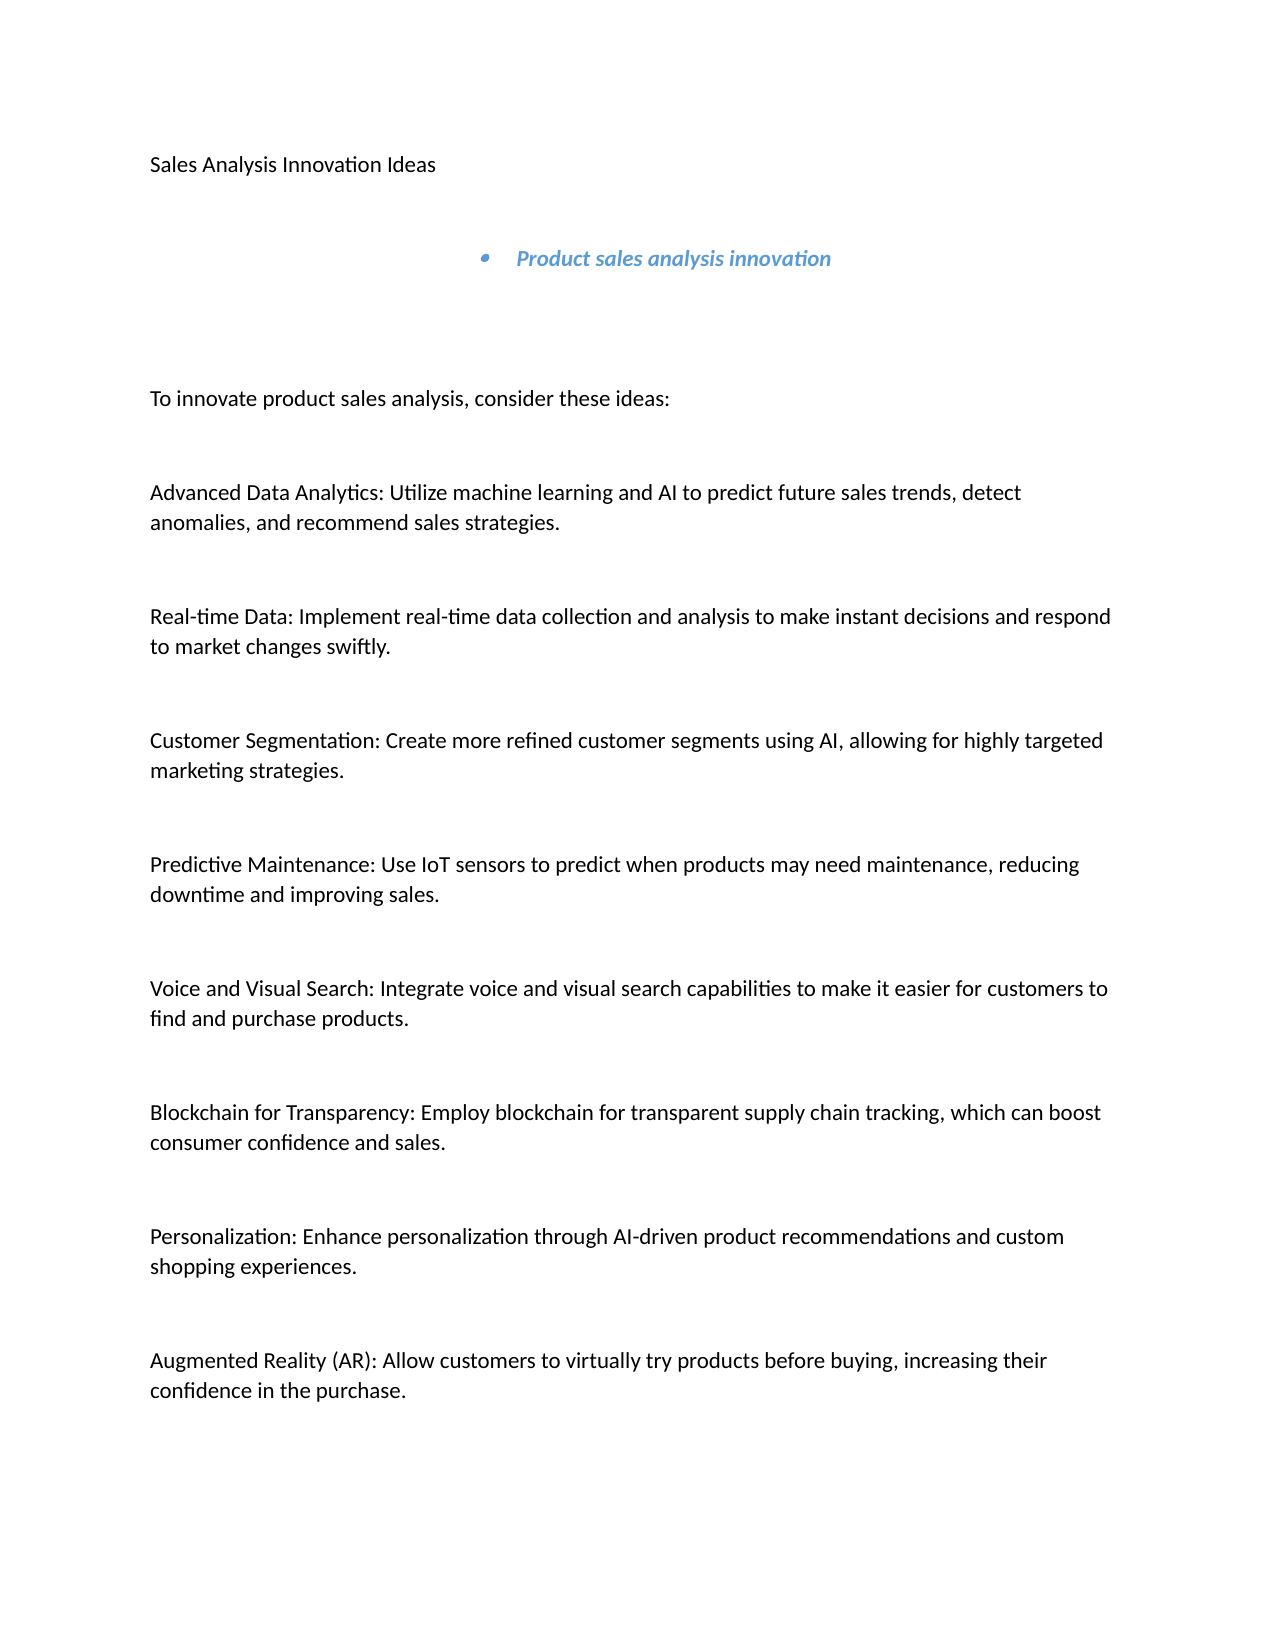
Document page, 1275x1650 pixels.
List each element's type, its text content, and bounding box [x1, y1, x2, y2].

text Advanced Data Analytics: Utilize machine learning and AI to predict future sales trends, detect anomalies, and recommend sales strategies. [150, 478, 1125, 536]
text To innovate product sales analysis, consider these ideas: [150, 384, 1125, 412]
text Voice and Visual Search: Integrate voice and visual search capabilities to make it easier for customers to find and purchase products. [150, 974, 1125, 1032]
text Customer Segmentation: Create more refined customer segments using AI, allowing for highly targeted marketing strategies. [150, 726, 1125, 784]
text Blockchain for Transparency: Employ blockchain for transparent supply chain tracking, which can boost consumer confidence and sales. [150, 1098, 1125, 1156]
text Real-time Data: Implement real-time data collection and analysis to make instant decisions and respond to market changes swiftly. [150, 602, 1125, 660]
list Product sales analysis innovation [187, 244, 1125, 272]
text Personalization: Enhance personalization through AI-driven product recommendations and custom shopping experiences. [150, 1222, 1125, 1280]
text Predictive Maintenance: Use IoT sensors to predict when products may need maintenance, reducing downtime and improving sales. [150, 850, 1125, 908]
text Augmented Reality (AR): Allow customers to virtually try products before buying, increasing their confidence in the purchase. [150, 1346, 1125, 1404]
text Sales Analysis Innovation Ideas [150, 150, 1125, 178]
